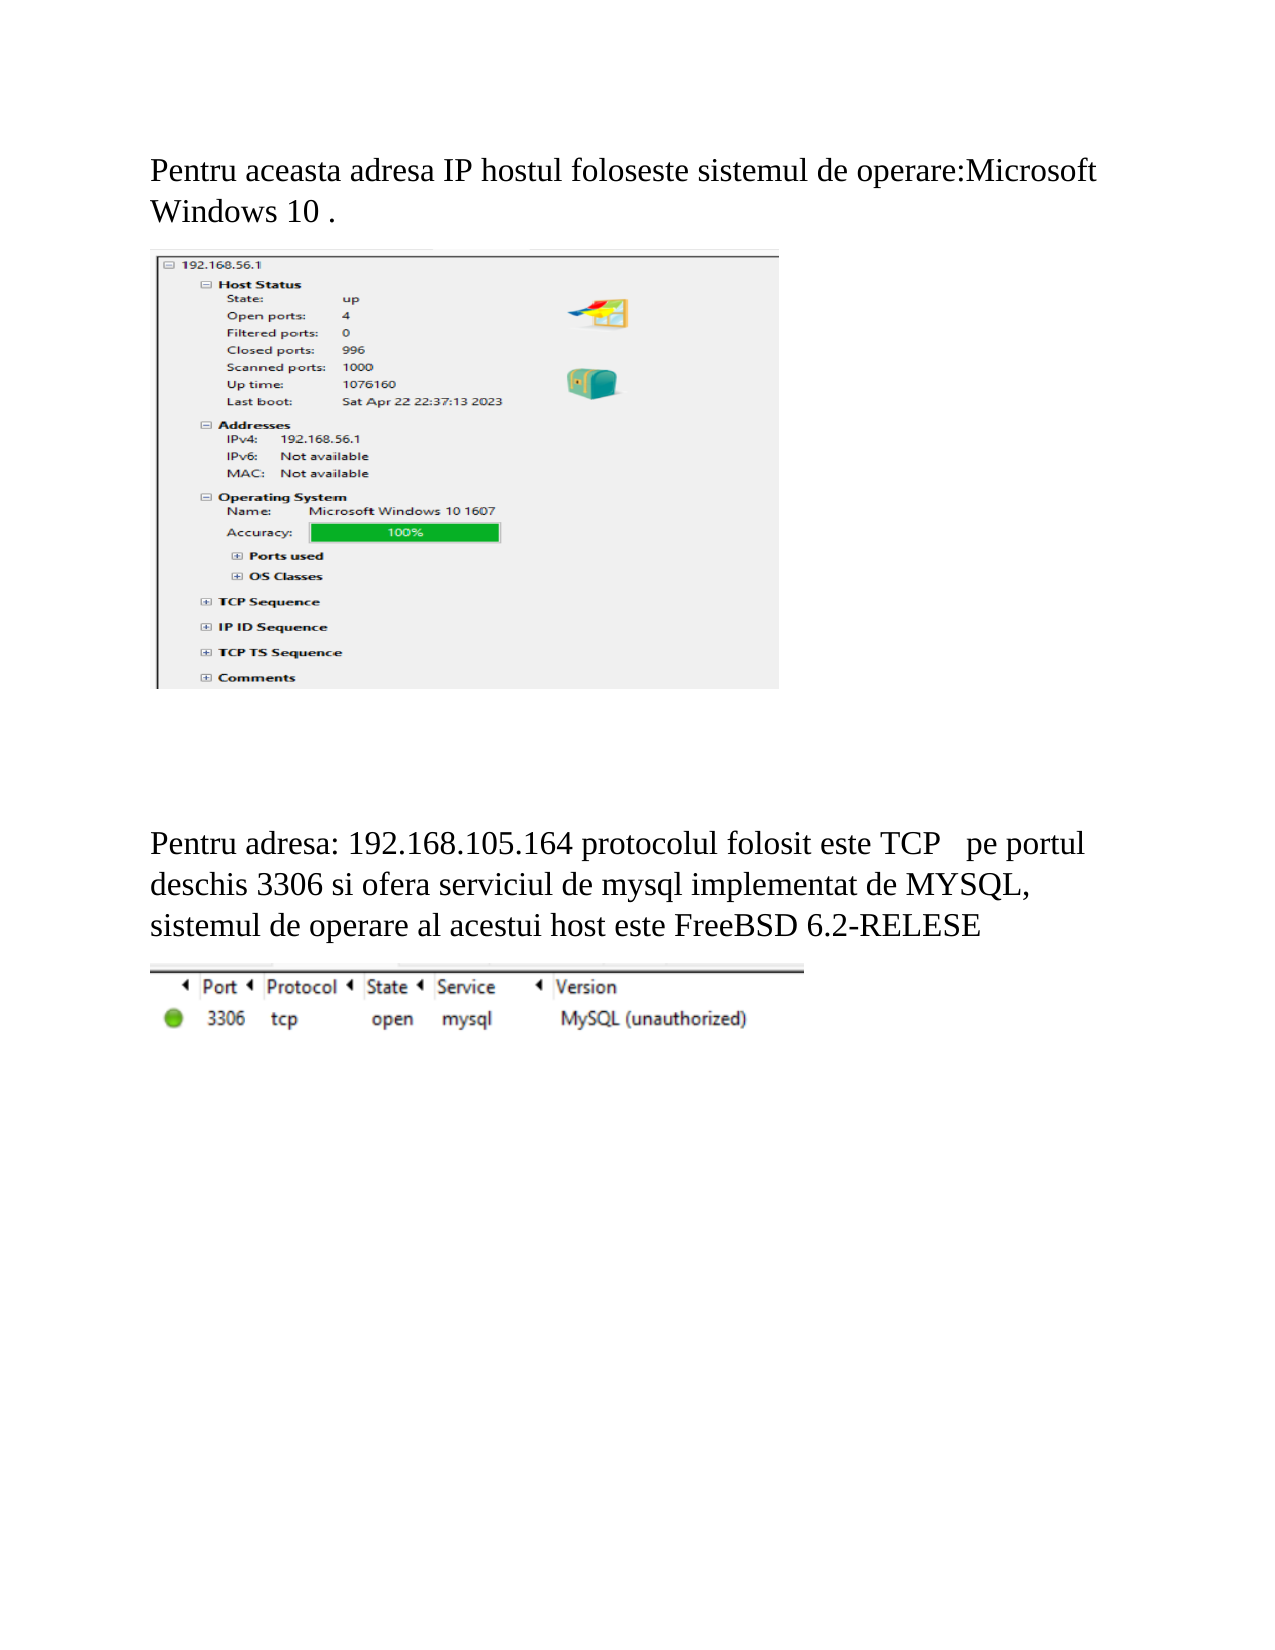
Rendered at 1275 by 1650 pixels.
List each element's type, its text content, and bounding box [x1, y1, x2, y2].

picture [150, 963, 804, 1064]
picture [150, 249, 779, 689]
text Pentru adresa: 192.168.105.164 protocolul folosit este TCP pe portul deschis 3306 si ofera serviciul de mysql implementat de MYSQL, sistemul de operare al acestui host este FreeBSD 6.2-RELESE [150, 823, 1125, 944]
text Pentru aceasta adresa IP hostul foloseste sistemul de operare:Microsoft Windows 10 . [150, 150, 1125, 230]
